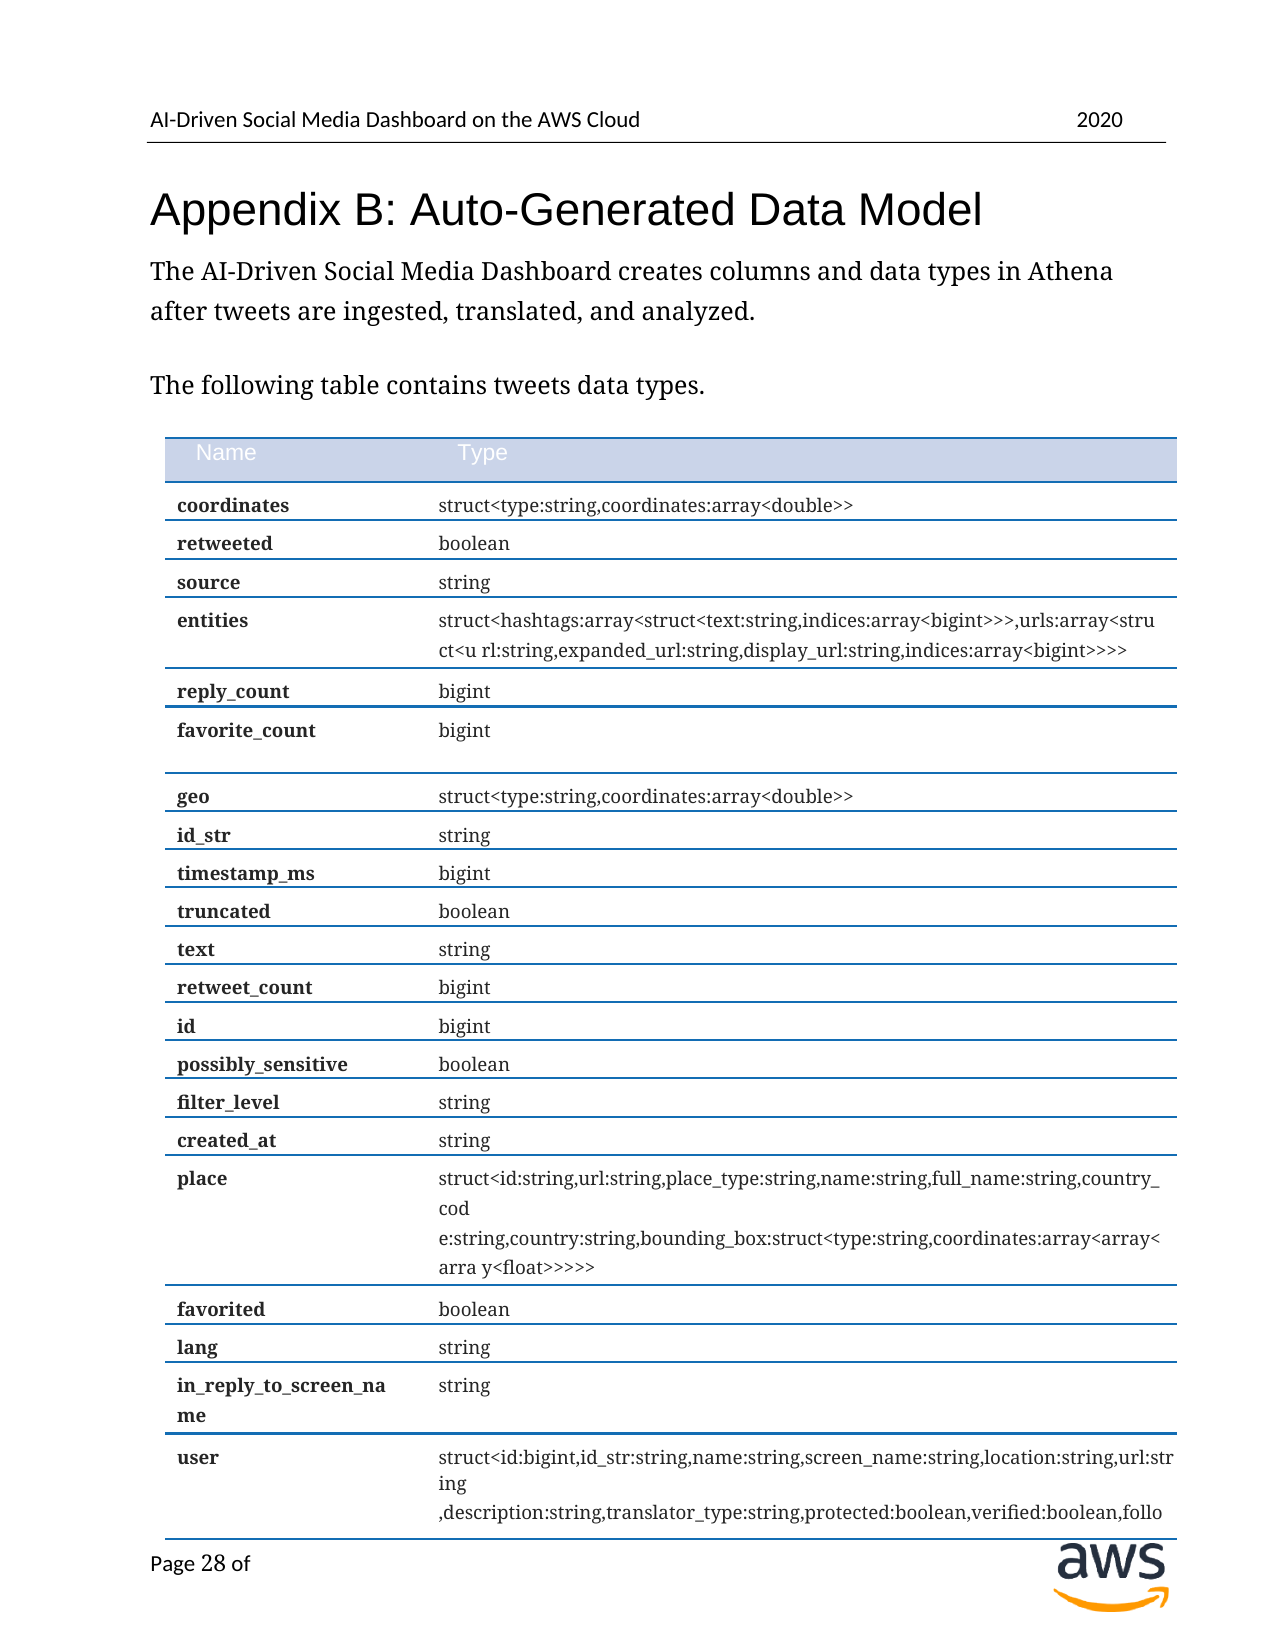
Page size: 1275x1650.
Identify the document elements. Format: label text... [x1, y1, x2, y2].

table_cell truncated [165, 888, 422, 925]
table_cell id_str [165, 812, 422, 848]
text The following table contains tweets data types. [150, 368, 1235, 402]
table_cell struct<hashtags:array<struct<text:string,indices:array<bigint>>>,urls:array<struct<u rl:string,expanded_url:string,display_url:string,indices:array<bigint>>>> [422, 598, 1177, 667]
table_cell id [165, 1003, 422, 1039]
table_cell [422, 1435, 1177, 1538]
table_cell string [422, 1363, 1177, 1432]
table_cell boolean [422, 1041, 1177, 1077]
table_header Name [165, 439, 422, 481]
table_header Type [422, 439, 1177, 481]
table_cell place [165, 1156, 422, 1284]
table_cell entities [165, 598, 422, 667]
table_cell boolean [422, 521, 1177, 558]
table_cell string [422, 560, 1177, 596]
table_cell string [422, 1118, 1177, 1154]
text The AI-Driven Social Media Dashboard creates columns and data types in Athena after tweets are ingested, translated, and analyzed. [150, 254, 1174, 327]
table_cell created_at [165, 1118, 422, 1154]
table_cell string [422, 812, 1177, 848]
table_cell filter_level [165, 1079, 422, 1116]
table_cell coordinates [165, 483, 422, 518]
table_cell bigint [422, 708, 1177, 772]
table_cell favorite_count [165, 708, 422, 772]
table_cell bigint [422, 965, 1177, 1001]
table_cell favorited [165, 1286, 422, 1323]
table_cell text [165, 927, 422, 963]
table_cell string [422, 1325, 1177, 1361]
table_cell retweet_count [165, 965, 422, 1001]
table_cell struct<type:string,coordinates:array<double>> [422, 483, 1177, 518]
table_cell string [422, 1079, 1177, 1116]
table_cell lang [165, 1325, 422, 1361]
table_cell user [165, 1435, 422, 1538]
table_cell source [165, 560, 422, 596]
subtitle Appendix B: Auto-Generated Data Model [150, 182, 1235, 235]
table_cell possibly_sensitive [165, 1041, 422, 1077]
table_cell bigint [422, 669, 1177, 705]
table_cell retweeted [165, 521, 422, 558]
table_cell bigint [422, 850, 1177, 886]
table_cell struct<id:string,url:string,place_type:string,name:string,full_name:string,country_cod e:string,country:string,bounding_box:struct<type:string,coordinates:array<array<arra y<float>>>>> [422, 1156, 1177, 1284]
table_cell string [422, 927, 1177, 963]
table_cell boolean [422, 888, 1177, 925]
table_cell reply_count [165, 669, 422, 705]
table_cell timestamp_ms [165, 850, 422, 886]
table_cell boolean [422, 1286, 1177, 1323]
table_cell geo [165, 774, 422, 810]
table_cell bigint [422, 1003, 1177, 1039]
table_cell in_reply_to_screen_na me [165, 1363, 422, 1432]
picture [1053, 1543, 1169, 1612]
table_cell struct<type:string,coordinates:array<double>> [422, 774, 1177, 810]
